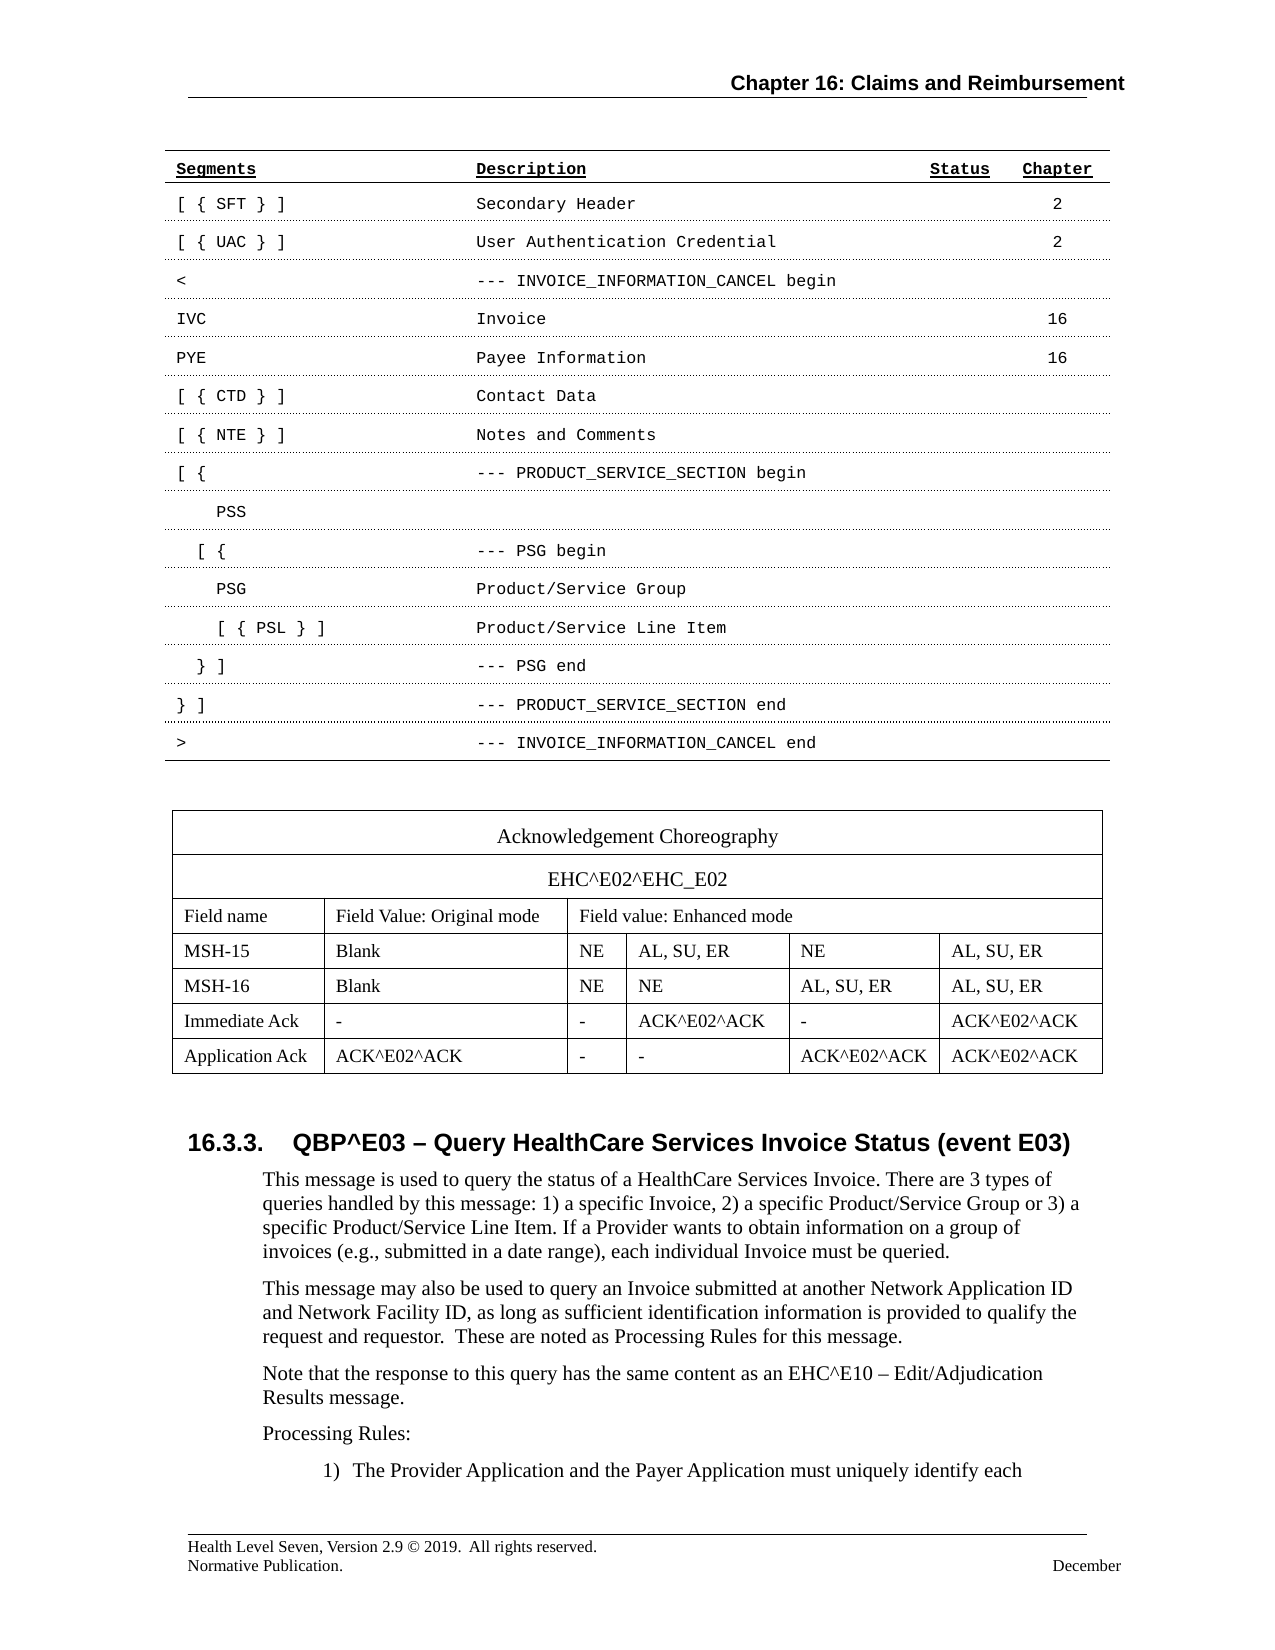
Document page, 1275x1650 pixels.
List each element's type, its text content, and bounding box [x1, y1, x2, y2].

table_cell - [568, 1004, 626, 1038]
table_cell [915, 259, 1005, 297]
text Note that the response to this query has the same content as an EHC^E10 – Edit/Adjudication Results message. [262, 1361, 1087, 1409]
table_cell [915, 298, 1005, 336]
table_cell ACK^E02^ACK [790, 1039, 939, 1073]
table_cell ACK^E02^ACK [940, 1004, 1102, 1038]
table_cell Invoice [465, 298, 915, 336]
table_cell AL, SU, ER [940, 934, 1102, 968]
table_cell [ { [165, 452, 465, 490]
table_cell AL, SU, ER [790, 969, 939, 1003]
table_cell - [568, 1039, 626, 1073]
table_cell [1005, 683, 1110, 721]
table_cell [915, 336, 1005, 374]
table_cell [915, 413, 1005, 452]
table_cell --- INVOICE_INFORMATION_CANCEL begin [465, 259, 915, 297]
table_cell [1005, 452, 1110, 490]
table_cell - [325, 1004, 567, 1038]
table_cell - [627, 1039, 789, 1073]
table_cell [ { UAC } ] [165, 220, 465, 259]
table_cell [ { PSL } ] [165, 606, 465, 644]
table_header Acknowledgement Choreography [173, 811, 1102, 854]
table_cell MSH-16 [173, 969, 324, 1003]
table_cell Field value: Enhanced mode [568, 899, 1102, 933]
table_cell [1005, 490, 1110, 529]
table_cell ACK^E02^ACK [627, 1004, 789, 1038]
table_cell [915, 183, 1005, 220]
table_cell 2 [1005, 220, 1110, 259]
table_cell - [790, 1004, 939, 1038]
table_header Status [915, 151, 1005, 182]
table_header Segments [165, 151, 465, 182]
table_cell [465, 490, 915, 529]
table_cell [ { SFT } ] [165, 183, 465, 220]
table_header Chapter [1005, 151, 1110, 182]
table_cell < [165, 259, 465, 297]
table_cell [915, 606, 1005, 644]
table_cell [1005, 721, 1110, 760]
table_cell [915, 721, 1005, 760]
table_cell } ] [165, 683, 465, 721]
table_cell [1005, 567, 1110, 606]
table_cell ACK^E02^ACK [325, 1039, 567, 1073]
text This message may also be used to query an Invoice submitted at another Network Application ID and Network Facility ID, as long as sufficient identification information is provided to qualify the request and requestor. These are noted as Processing Rules for this message. [262, 1276, 1087, 1348]
table_cell [915, 529, 1005, 567]
table_cell 16 [1005, 298, 1110, 336]
table_cell [1005, 606, 1110, 644]
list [322, 1458, 1087, 1482]
table_header Description [465, 151, 915, 182]
table_cell [915, 683, 1005, 721]
table_cell --- PSG end [465, 644, 915, 683]
table_cell 2 [1005, 183, 1110, 220]
subtitle QBP^E03 – Query HealthCare Services Invoice Status (event E03) [187, 1128, 1087, 1157]
table_cell --- INVOICE_INFORMATION_CANCEL end [465, 721, 915, 760]
text Processing Rules: [262, 1421, 1087, 1445]
table_cell [915, 567, 1005, 606]
table_cell AL, SU, ER [940, 969, 1102, 1003]
table_cell PSS [165, 490, 465, 529]
table_cell [1005, 375, 1110, 413]
table_cell Contact Data [465, 375, 915, 413]
table_cell EHC^E02^EHC_E02 [173, 855, 1102, 898]
table_cell Payee Information [465, 336, 915, 374]
table_cell Notes and Comments [465, 413, 915, 452]
table_cell [1005, 644, 1110, 683]
table_cell [1005, 259, 1110, 297]
table_cell 16 [1005, 336, 1110, 374]
table_cell PYE [165, 336, 465, 374]
table_cell User Authentication Credential [465, 220, 915, 259]
table_cell --- PSG begin [465, 529, 915, 567]
table_cell IVC [165, 298, 465, 336]
table_cell --- PRODUCT_SERVICE_SECTION end [465, 683, 915, 721]
table_cell Immediate Ack [173, 1004, 324, 1038]
table_cell [ { NTE } ] [165, 413, 465, 452]
table_cell Secondary Header [465, 183, 915, 220]
table_cell [915, 375, 1005, 413]
text This message is used to query the status of a HealthCare Services Invoice. There are 3 types of queries handled by this message: 1) a specific Invoice, 2) a specific Product/Service Group or 3) a specific Product/Service Line Item. If a Provider wants to obtain information on a group of invoices (e.g., submitted in a date range), each individual Invoice must be queried. [262, 1167, 1087, 1263]
table_cell [1005, 529, 1110, 567]
table_cell Product/Service Line Item [465, 606, 915, 644]
table_cell NE [568, 969, 626, 1003]
table_cell ACK^E02^ACK [940, 1039, 1102, 1073]
table_cell --- PRODUCT_SERVICE_SECTION begin [465, 452, 915, 490]
table_cell NE [627, 969, 789, 1003]
table_cell Field name [173, 899, 324, 933]
table_cell Application Ack [173, 1039, 324, 1073]
table_cell [ { [165, 529, 465, 567]
table_cell [915, 644, 1005, 683]
table_cell Field Value: Original mode [325, 899, 567, 933]
table_cell PSG [165, 567, 465, 606]
table_cell [ { CTD } ] [165, 375, 465, 413]
table_cell > [165, 721, 465, 760]
table_cell NE [568, 934, 626, 968]
table_cell } ] [165, 644, 465, 683]
table_cell [915, 490, 1005, 529]
table_cell MSH-15 [173, 934, 324, 968]
table_cell NE [790, 934, 939, 968]
table_cell [915, 452, 1005, 490]
table_cell Product/Service Group [465, 567, 915, 606]
table_cell Blank [325, 934, 567, 968]
table_cell [1005, 413, 1110, 452]
table_cell AL, SU, ER [627, 934, 789, 968]
table_cell [915, 220, 1005, 259]
table_cell Blank [325, 969, 567, 1003]
